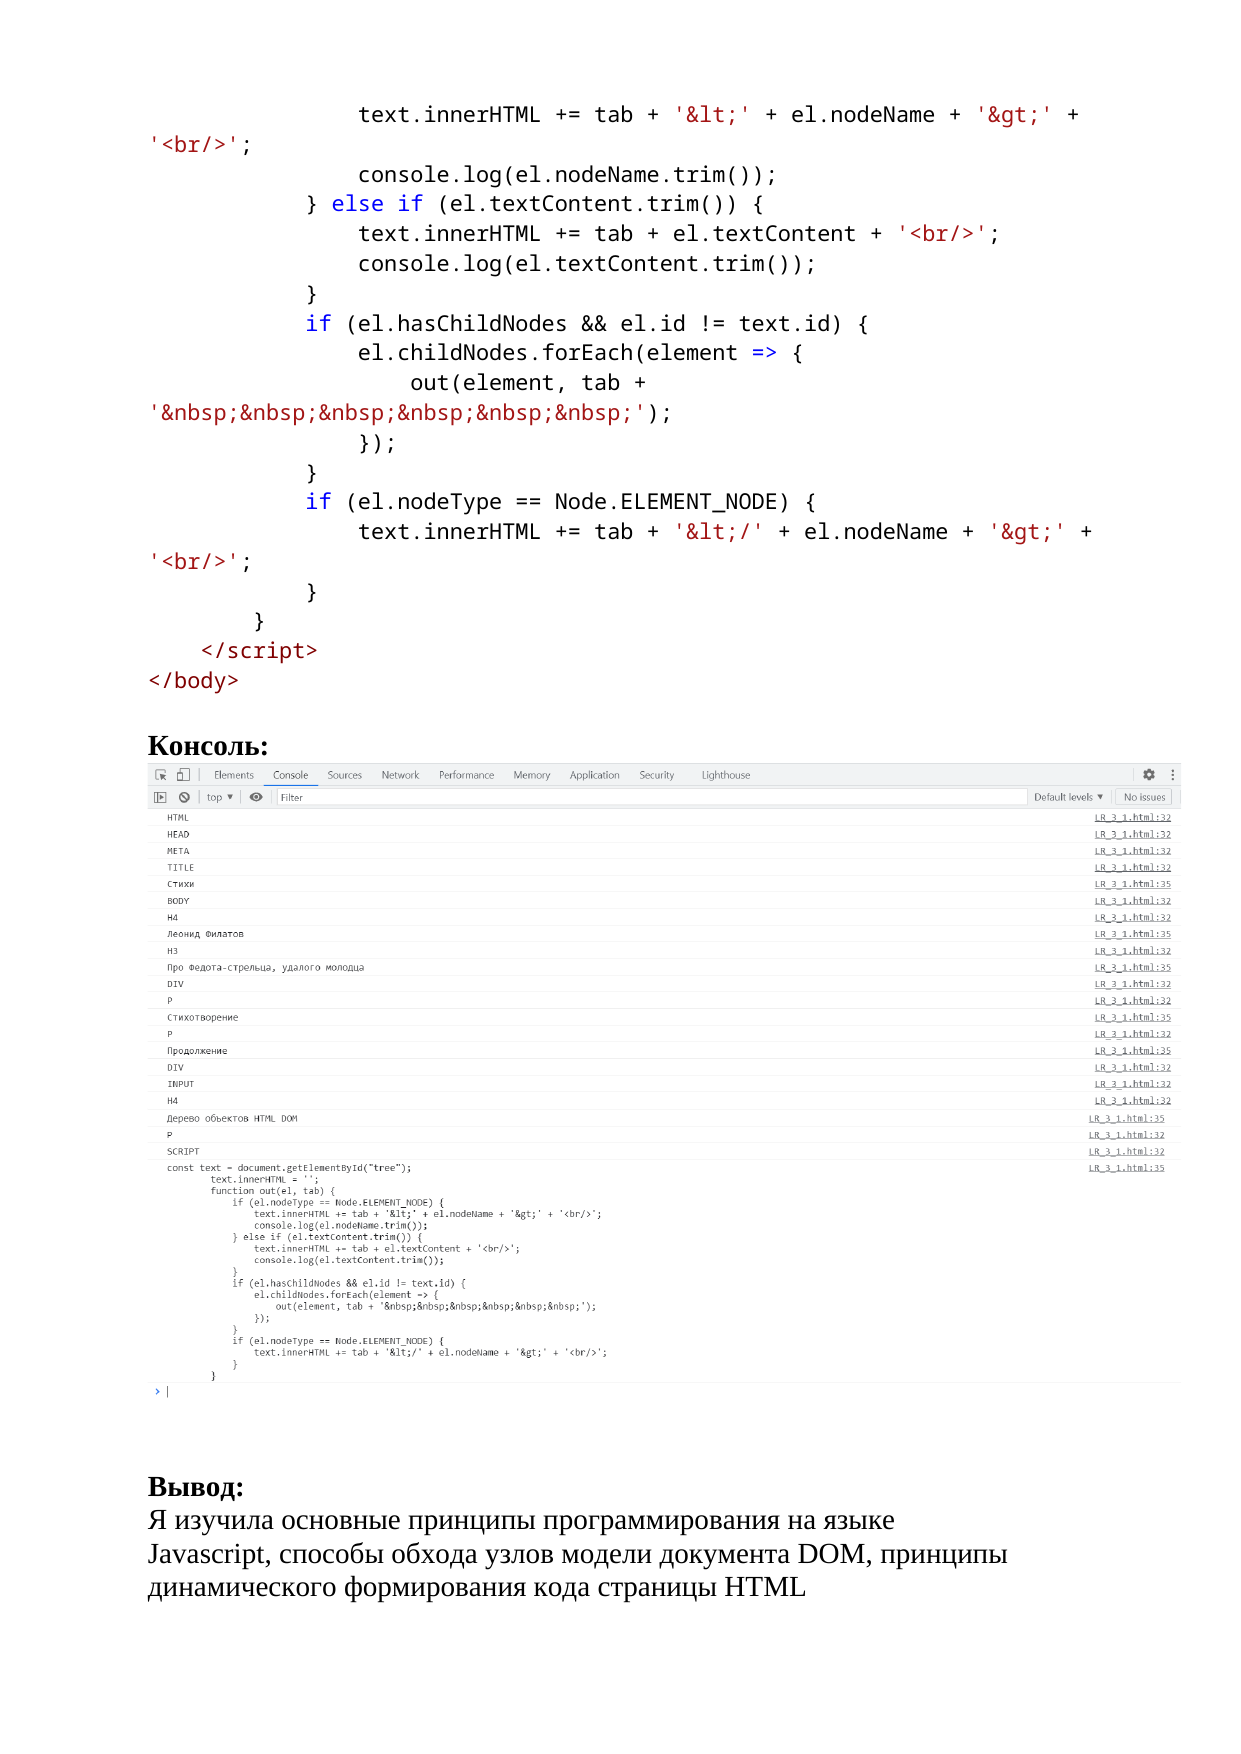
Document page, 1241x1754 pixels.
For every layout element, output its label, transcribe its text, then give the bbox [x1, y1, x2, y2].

text Javascript, способы обхода узлов модели документа DOM, принципы [148, 1536, 1181, 1569]
text if (el.hasChildNodes && el.id != text.id) { [148, 308, 1181, 337]
text </script> [148, 635, 1181, 665]
text } [148, 457, 1181, 486]
text text.innerHTML += tab + '&lt;/' + el.nodeName + '&gt;' + '<br/>'; [148, 516, 1181, 576]
text el.childNodes.forEach(element => { [148, 337, 1181, 367]
text Консоль: [148, 728, 1181, 762]
text динамического формирования кода страницы HTML [148, 1569, 1181, 1603]
text } [148, 278, 1181, 308]
text Вывод: [148, 1469, 1181, 1502]
text Я изучила основные принципы программирования на языке [148, 1502, 1181, 1536]
text if (el.nodeType == Node.ELEMENT_NODE) { [148, 486, 1181, 516]
text text.innerHTML += tab + el.textContent + '<br/>'; [148, 218, 1181, 248]
text text.innerHTML += tab + '&lt;' + el.nodeName + '&gt;' + '<br/>'; [148, 99, 1181, 159]
picture [147, 762, 1182, 1402]
text } [148, 576, 1181, 606]
text </body> [148, 665, 1181, 695]
text out(element, tab + '&nbsp;&nbsp;&nbsp;&nbsp;&nbsp;&nbsp;'); [148, 367, 1181, 427]
text console.log(el.nodeName.trim()); [148, 159, 1181, 188]
text }); [148, 427, 1181, 457]
text } [148, 606, 1181, 635]
text } else if (el.textContent.trim()) { [148, 188, 1181, 218]
text console.log(el.textContent.trim()); [148, 248, 1181, 278]
